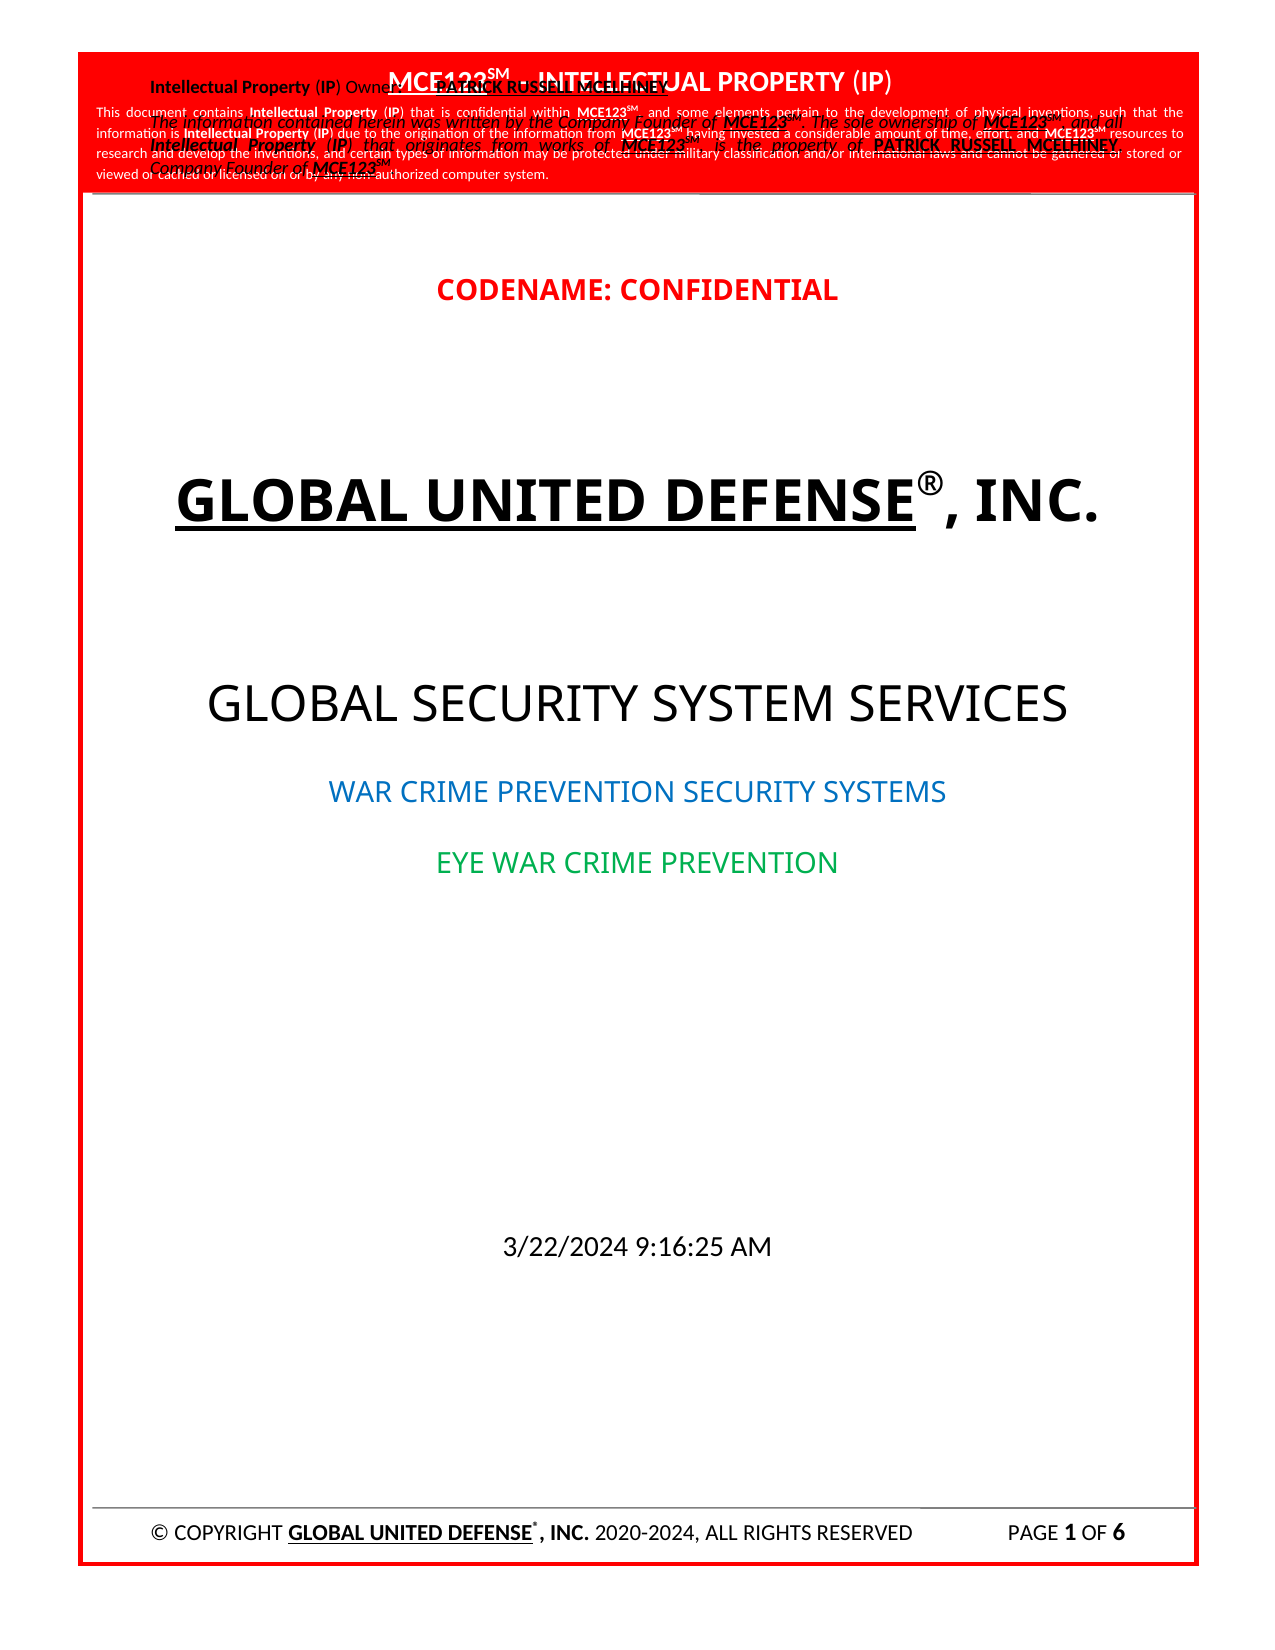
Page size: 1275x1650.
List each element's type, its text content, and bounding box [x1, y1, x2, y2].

text CODENAME: CONFIDENTIAL [150, 269, 1125, 309]
subtitle EYE WAR CRIME PREVENTION [150, 842, 1125, 882]
text GLOBAL SECURITY SYSTEM SERVICES [150, 668, 1125, 736]
subtitle WAR CRIME PREVENTION SECURITY SYSTEMS [150, 772, 1125, 811]
text 3/22/2024 9:16:25 AM [150, 1228, 1125, 1264]
text GLOBAL UNITED DEFENSE®, INC. [150, 459, 1125, 539]
